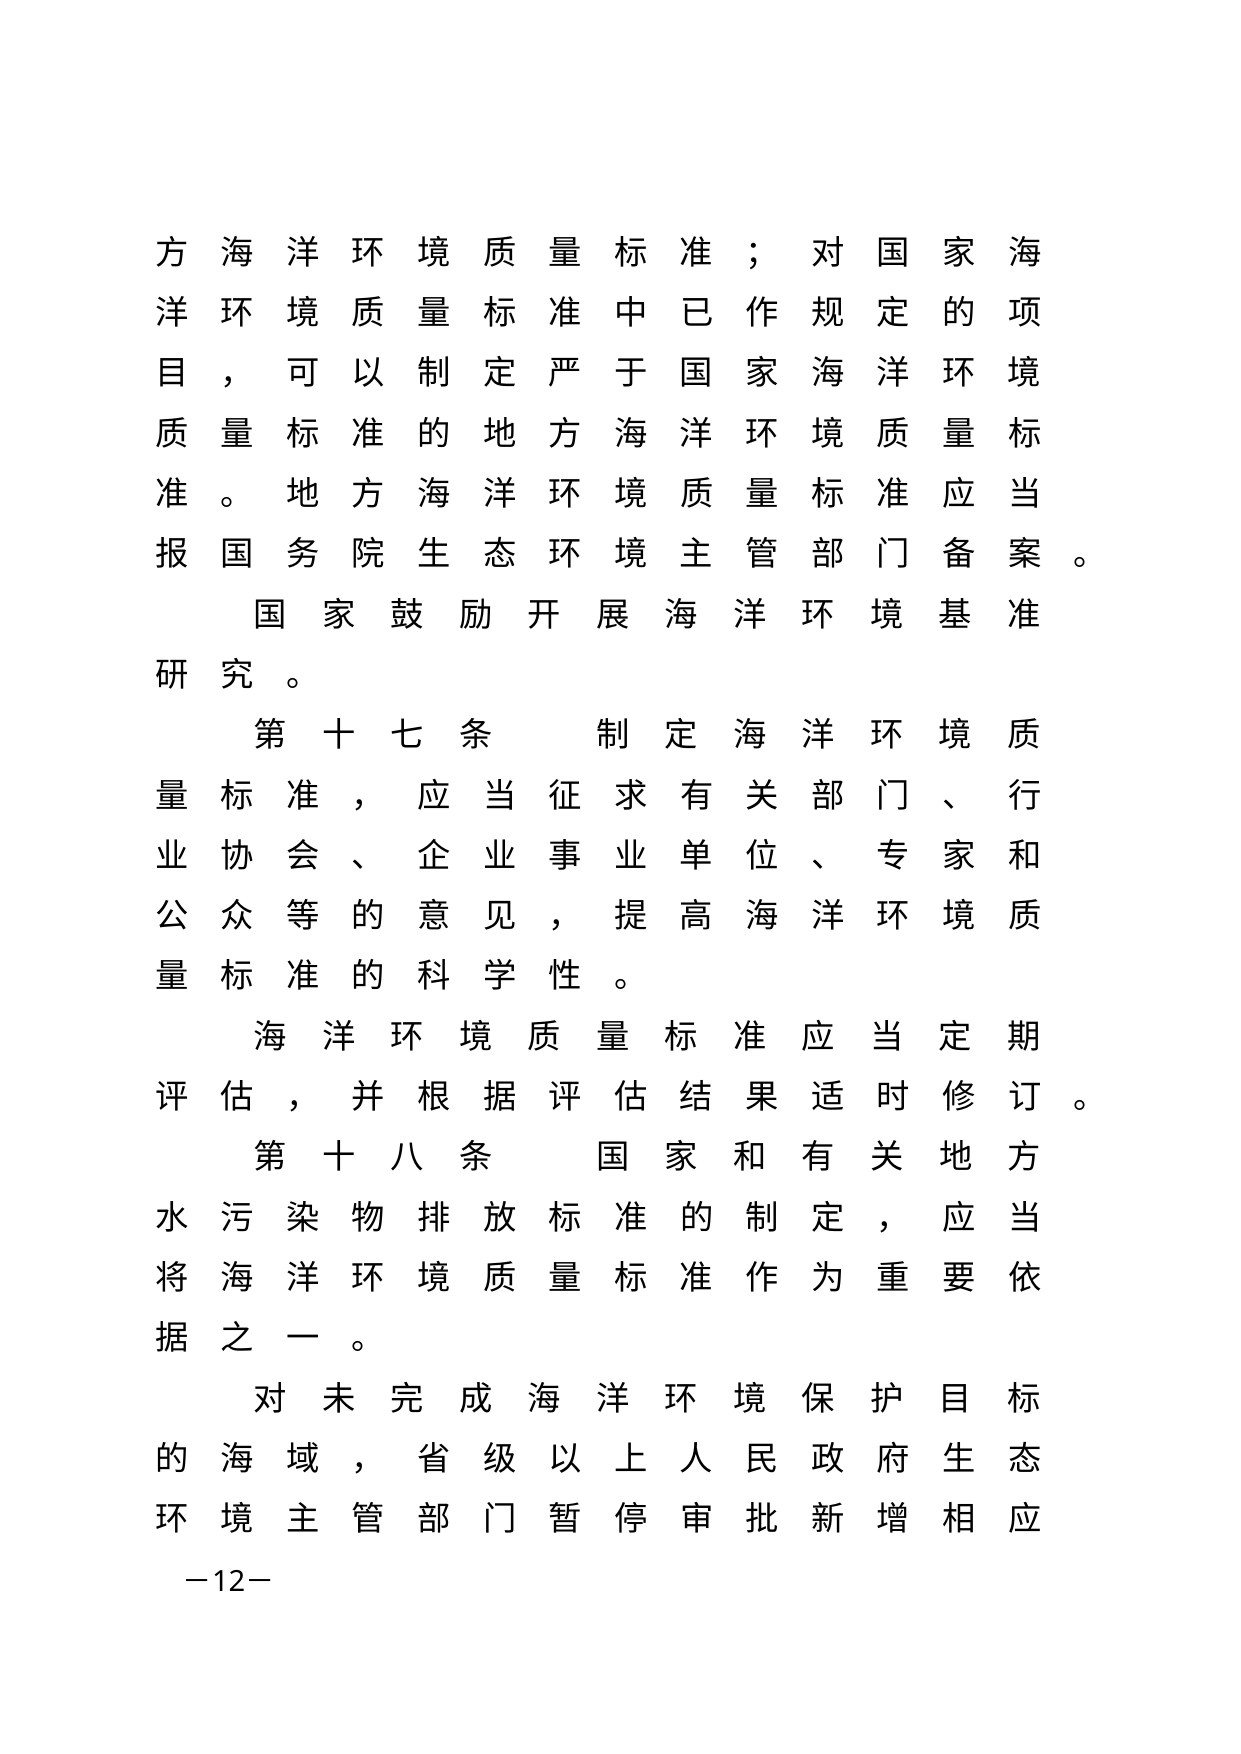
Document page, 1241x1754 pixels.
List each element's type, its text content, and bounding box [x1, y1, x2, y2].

text 国家鼓励开展海洋环境基准研究。 [155, 581, 1073, 702]
text 对未完成海洋环境保护目标的海域，省级以上人民政府生态环境主管部门暂停审批新增相应种类污染物排放总量的建设项目环境影响报告书（表），会同有关部门约谈该地区人民政府及其有关部门的主要负责人，要求其采取有效措施及时整改，约谈和整改情况应当向社会公开。 [155, 1365, 1073, 1546]
text 海洋环境质量标准应当定期评估，并根据评估结果适时修订。 [155, 1003, 1073, 1124]
text 第十七条 制定海洋环境质量标准，应当征求有关部门、行业协会、企业事业单位、专家和公众等的意见，提高海洋环境质量标准的科学性。 [155, 702, 1073, 1003]
text 沿海省、自治区、直辖市人民政府对国家海洋环境质量标准中未作规定的项目，可以制定地方海洋环境质量标准；对国家海洋环境质量标准中已作规定的项目，可以制定严于国家海洋环境质量标准的地方海洋环境质量标准。地方海洋环境质量标准应当报国务院生态环境主管部门备案。 [155, 219, 1073, 581]
text 第十八条 国家和有关地方水污染物排放标准的制定，应当将海洋环境质量标准作为重要依据之一。 [155, 1124, 1073, 1365]
